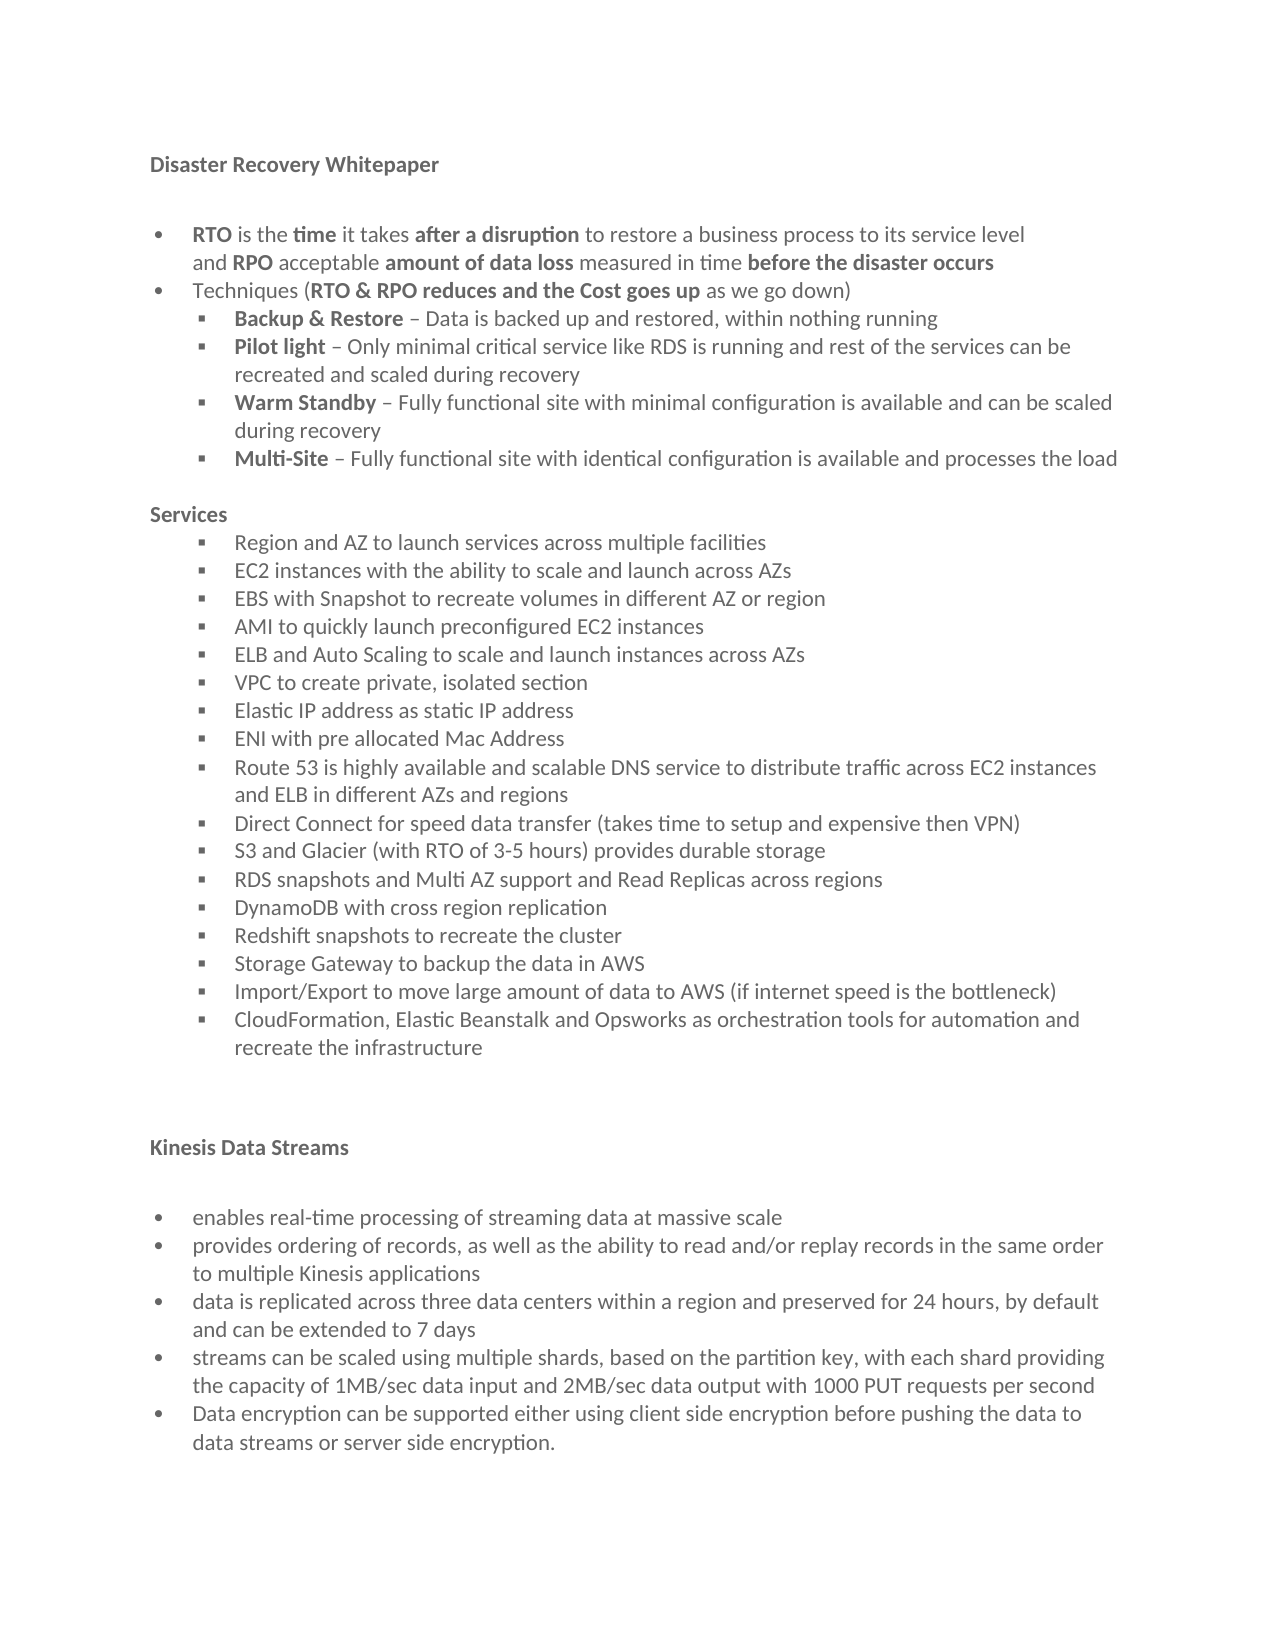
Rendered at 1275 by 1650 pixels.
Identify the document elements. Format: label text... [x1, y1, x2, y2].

list ELB and Auto Scaling to scale and launch instances across AZs [197, 641, 1125, 668]
list VPC to create private, isolated section [197, 668, 1125, 697]
list Multi-Site – Fully functional site with identical configuration is available and processes the load [197, 444, 1125, 472]
text Disaster Recovery Whitepaper [150, 150, 1125, 178]
text Services [150, 500, 1125, 528]
list Pilot light – Only minimal critical service like RDS is running and rest of the services can be recreated and scaled during recovery [197, 332, 1125, 388]
list Direct Connect for speed data transfer (takes time to setup and expensive then VPN) [197, 809, 1125, 837]
list enables real-time processing of streaming data at massive scale [155, 1203, 1125, 1231]
list Import/Export to move large amount of data to AWS (if internet speed is the bottleneck) [197, 977, 1125, 1005]
list RDS snapshots and Multi AZ support and Read Replicas across regions [197, 865, 1125, 893]
list EC2 instances with the ability to scale and launch across AZs [197, 556, 1125, 584]
list provides ordering of records, as well as the ability to read and/or replay records in the same order to multiple Kinesis applications [155, 1231, 1125, 1287]
list Warm Standby – Fully functional site with minimal configuration is available and can be scaled during recovery [197, 388, 1125, 444]
list Storage Gateway to backup the data in AWS [197, 949, 1125, 977]
list Region and AZ to launch services across multiple facilities [197, 528, 1125, 556]
list AMI to quickly launch preconfigured EC2 instances [197, 612, 1125, 641]
list Backup & Restore – Data is backed up and restored, within nothing running [197, 304, 1125, 332]
list ENI with pre allocated Mac Address [197, 724, 1125, 753]
list data is replicated across three data centers within a region and preserved for 24 hours, by default and can be extended to 7 days [155, 1287, 1125, 1343]
list Techniques (RTO & RPO reduces and the Cost goes up as we go down) [155, 276, 1125, 304]
list streams can be scaled using multiple shards, based on the partition key, with each shard providing the capacity of 1MB/sec data input and 2MB/sec data output with 1000 PUT requests per second [155, 1343, 1125, 1399]
list Route 53 is highly available and scalable DNS service to distribute traffic across EC2 instances and ELB in different AZs and regions [197, 753, 1125, 809]
list Elastic IP address as static IP address [197, 697, 1125, 724]
list Data encryption can be supported either using client side encryption before pushing the data to data streams or server side encryption. [155, 1399, 1125, 1456]
list Redshift snapshots to recreate the cluster [197, 921, 1125, 949]
list EBS with Snapshot to recreate volumes in different AZ or region [197, 584, 1125, 612]
list DynamoDB with cross region replication [197, 893, 1125, 921]
list S3 and Glacier (with RTO of 3-5 hours) provides durable storage [197, 837, 1125, 865]
list CloudFormation, Elastic Beanstalk and Opsworks as orchestration tools for automation and recreate the infrastructure [197, 1005, 1125, 1061]
text Kinesis Data Streams [150, 1133, 1125, 1161]
list RTO is the time it takes after a disruption to restore a business process to its service level and RPO acceptable amount of data loss measured in time before the disaster occurs [155, 220, 1125, 276]
